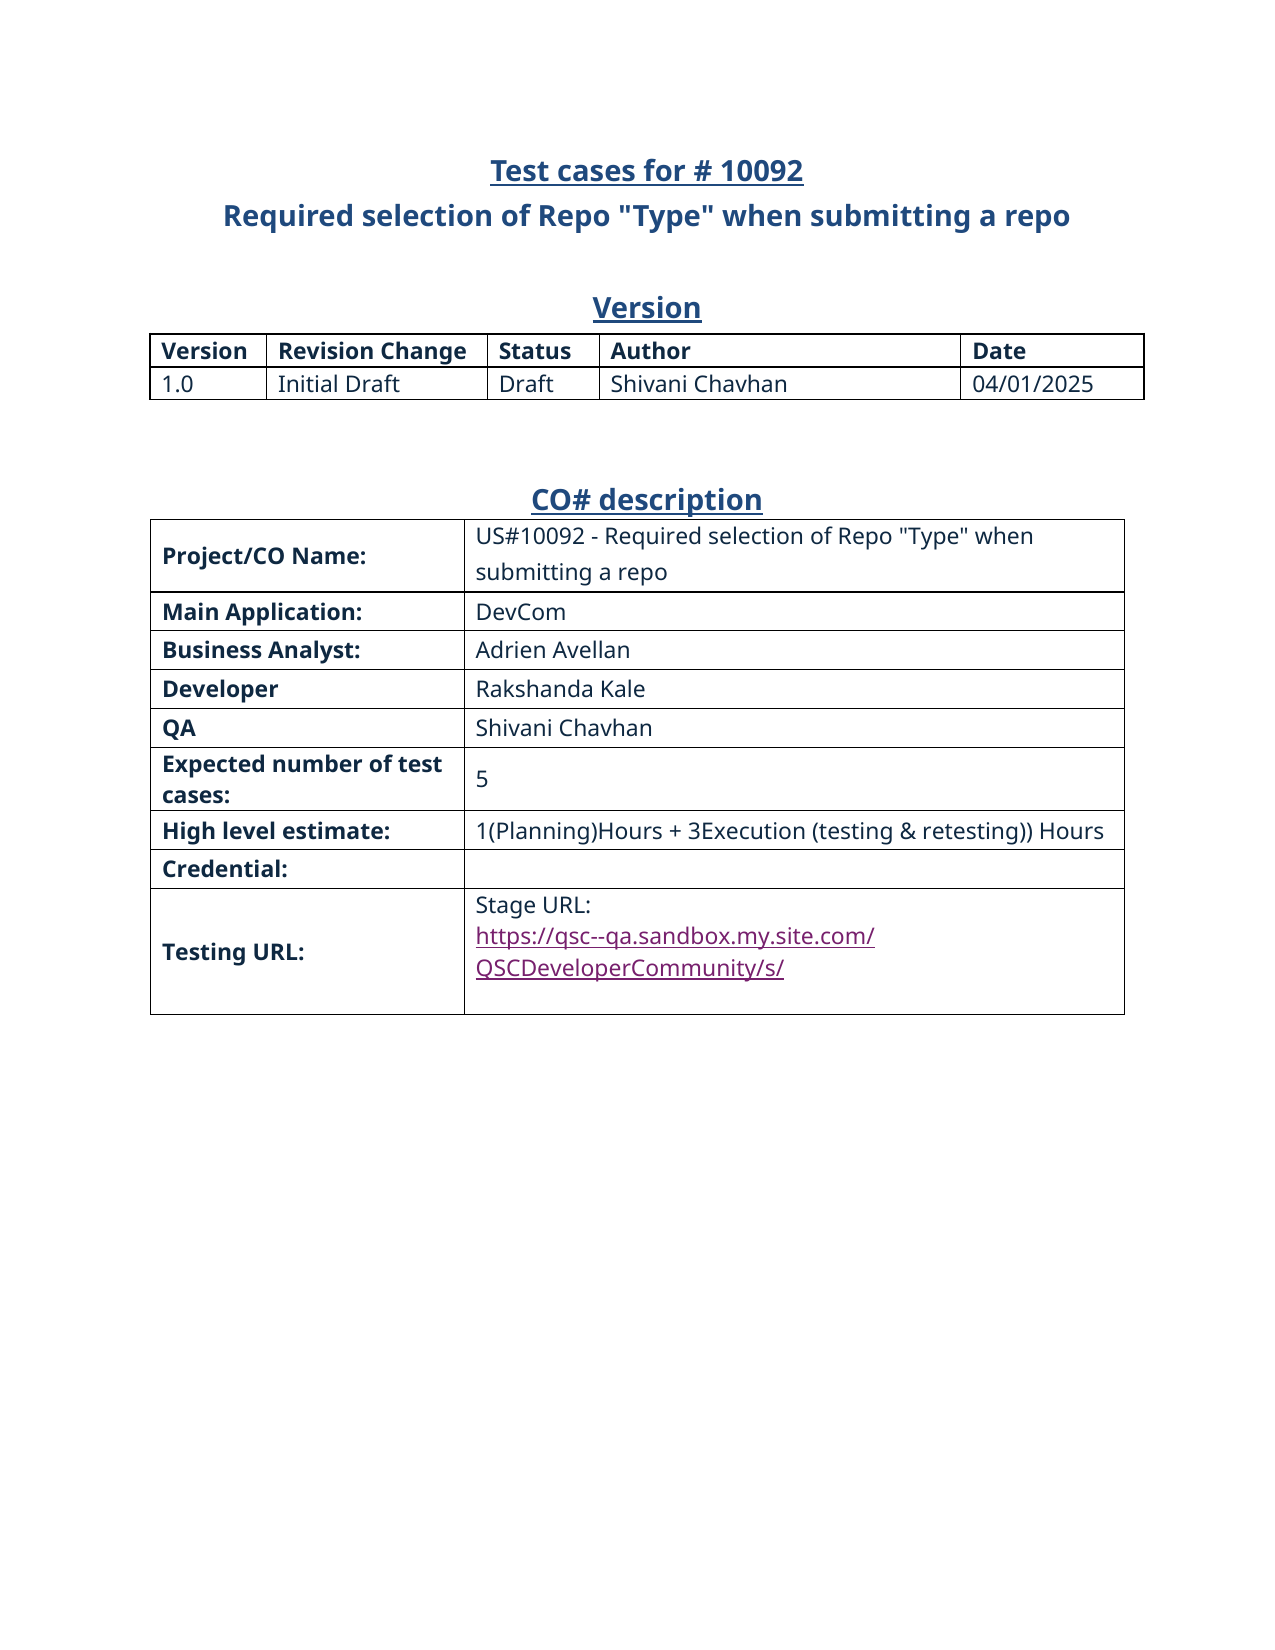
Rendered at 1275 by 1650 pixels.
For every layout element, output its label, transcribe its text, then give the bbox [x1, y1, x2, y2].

table_cell QA [151, 709, 464, 747]
table_cell 1(Planning)Hours + 3Execution (testing & retesting)) Hours [465, 811, 1124, 849]
list CO# description [169, 479, 1125, 519]
table_cell DevCom [465, 593, 1124, 630]
table_header Project/CO Name: [151, 520, 464, 591]
table_cell Main Application: [151, 593, 464, 630]
table_cell Shivani Chavhan [465, 709, 1124, 747]
table_cell Draft [488, 368, 599, 399]
table_cell Credential: [151, 850, 464, 888]
list Required selection of Repo "Type" when submitting a repo [169, 196, 1125, 235]
table_cell Initial Draft [267, 368, 487, 399]
table_cell Business Analyst: [151, 631, 464, 669]
list Version [169, 287, 1125, 327]
list Test cases for # 10092 [169, 150, 1125, 190]
table_cell 04/01/2025 [961, 368, 1143, 399]
table_header Status [488, 335, 599, 366]
table_cell Developer [151, 670, 464, 708]
table_cell Adrien Avellan [465, 631, 1124, 669]
table_cell 5 [465, 748, 1124, 810]
table_header Author [600, 335, 960, 366]
table_header Date [961, 335, 1143, 366]
table_cell Expected number of test cases: [151, 748, 464, 810]
table_cell High level estimate: [151, 811, 464, 849]
table_header Version [151, 335, 266, 366]
table_cell 1.0 [151, 368, 266, 399]
table_cell Testing URL: [151, 889, 464, 1014]
table_cell Rakshanda Kale [465, 670, 1124, 708]
table_cell Stage URL: https://qsc--qa.sandbox.my.site.com/QSCDeveloperCommunity/s/ [465, 889, 1124, 1014]
table_header US#10092 - Required selection of Repo "Type" when submitting a repo [465, 520, 1124, 591]
table_cell Shivani Chavhan [600, 368, 960, 399]
table_cell [465, 850, 1124, 888]
table_header Revision Change [267, 335, 487, 366]
